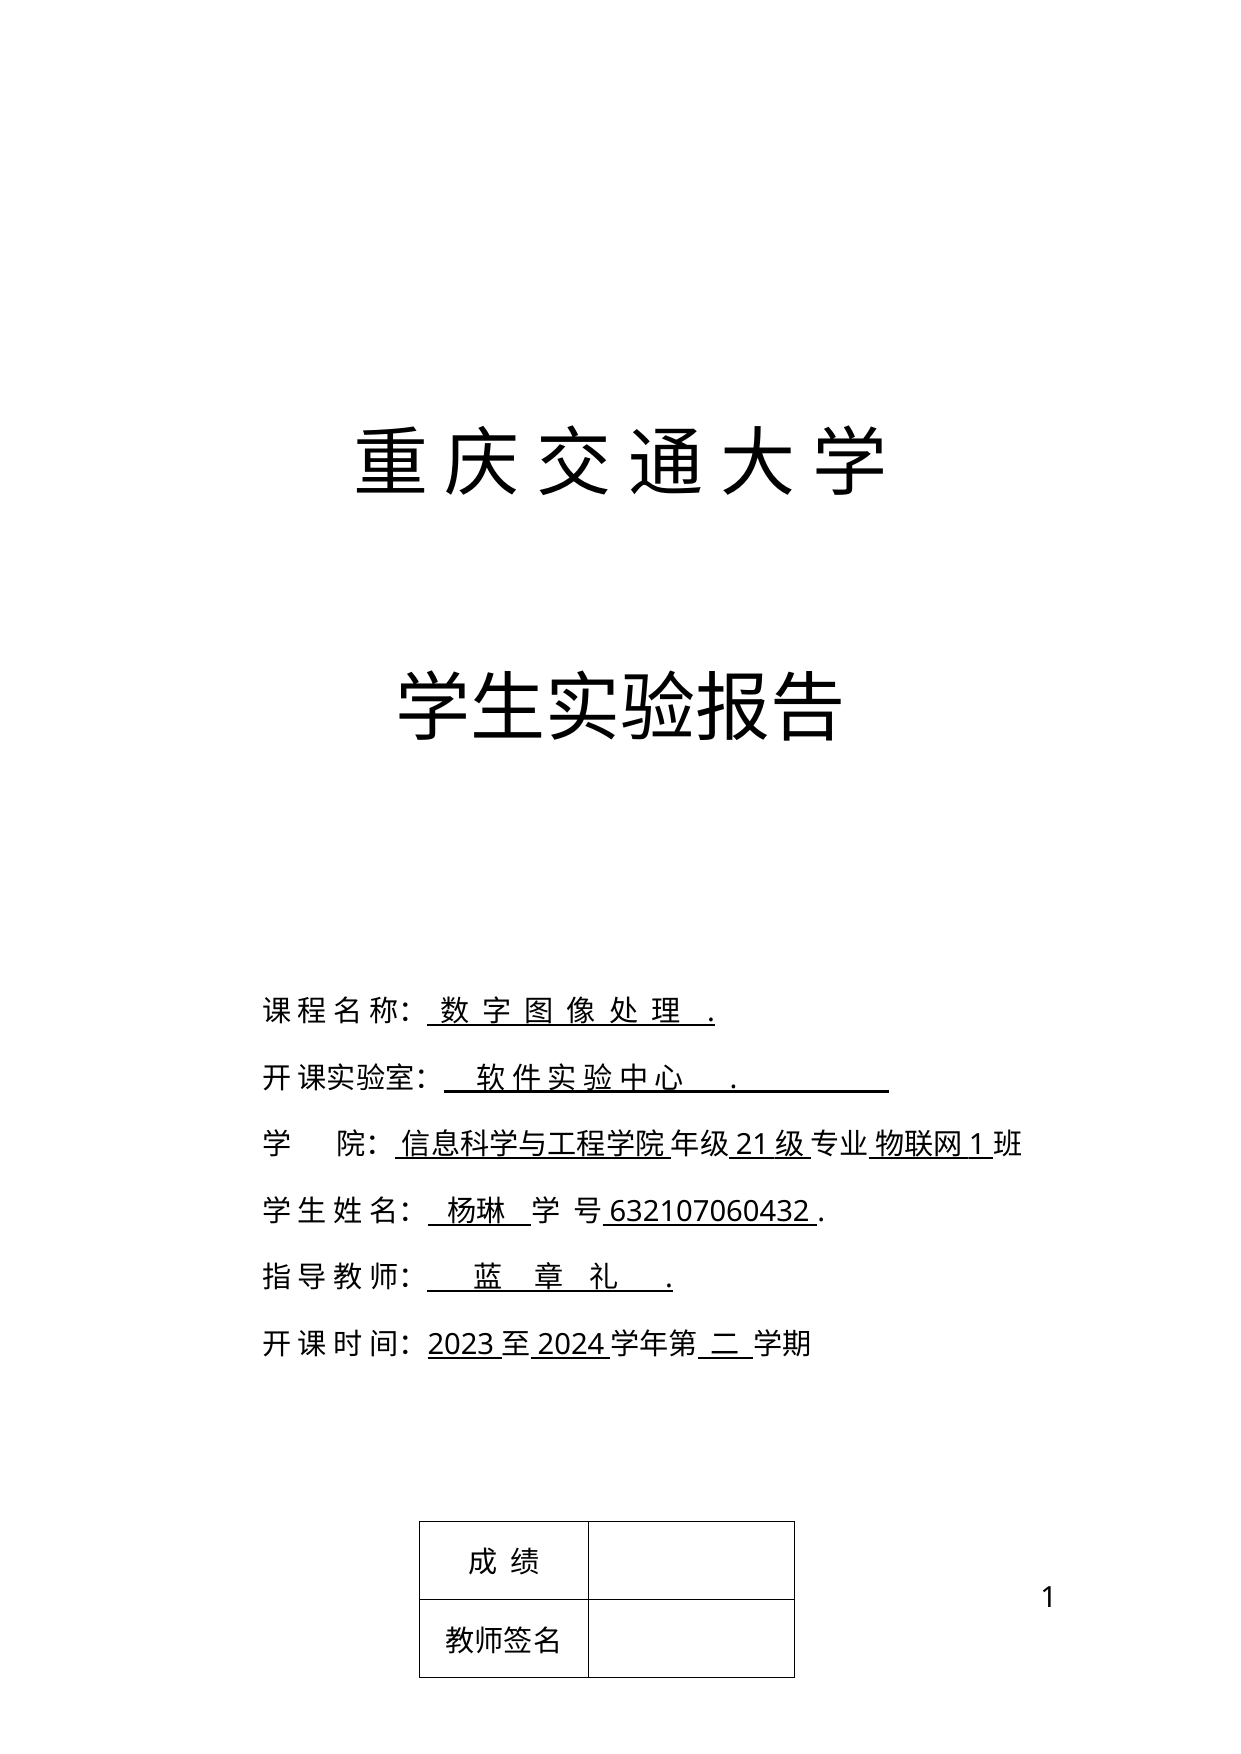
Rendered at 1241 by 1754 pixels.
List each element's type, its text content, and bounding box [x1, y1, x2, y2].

text 学 院： 信息科学与工程学院 年级 21级 专业 物联网1 班 [188, 1119, 1052, 1165]
text 开 课实验室： 软 件 实 验 中 心 . [188, 1053, 1052, 1098]
text 课 程 名 称： 数 字 图 像 处 理 . [188, 986, 1052, 1032]
text 学 生 姓 名： 杨琳 学 号 632107060432 . [188, 1186, 1052, 1231]
table_cell [589, 1600, 794, 1677]
text 学生实验报告 [188, 634, 1052, 770]
table_header [589, 1522, 794, 1599]
text 重 庆 交 通 大 学 [188, 389, 1052, 525]
text 开 课 时 间：2023 至 2024学年第 二 学期 [188, 1319, 1052, 1364]
table_cell 教师签名 [420, 1600, 588, 1677]
text 指 导 教 师： 蓝 章 礼 . [188, 1252, 1052, 1298]
table_header 成 绩 [420, 1522, 588, 1599]
